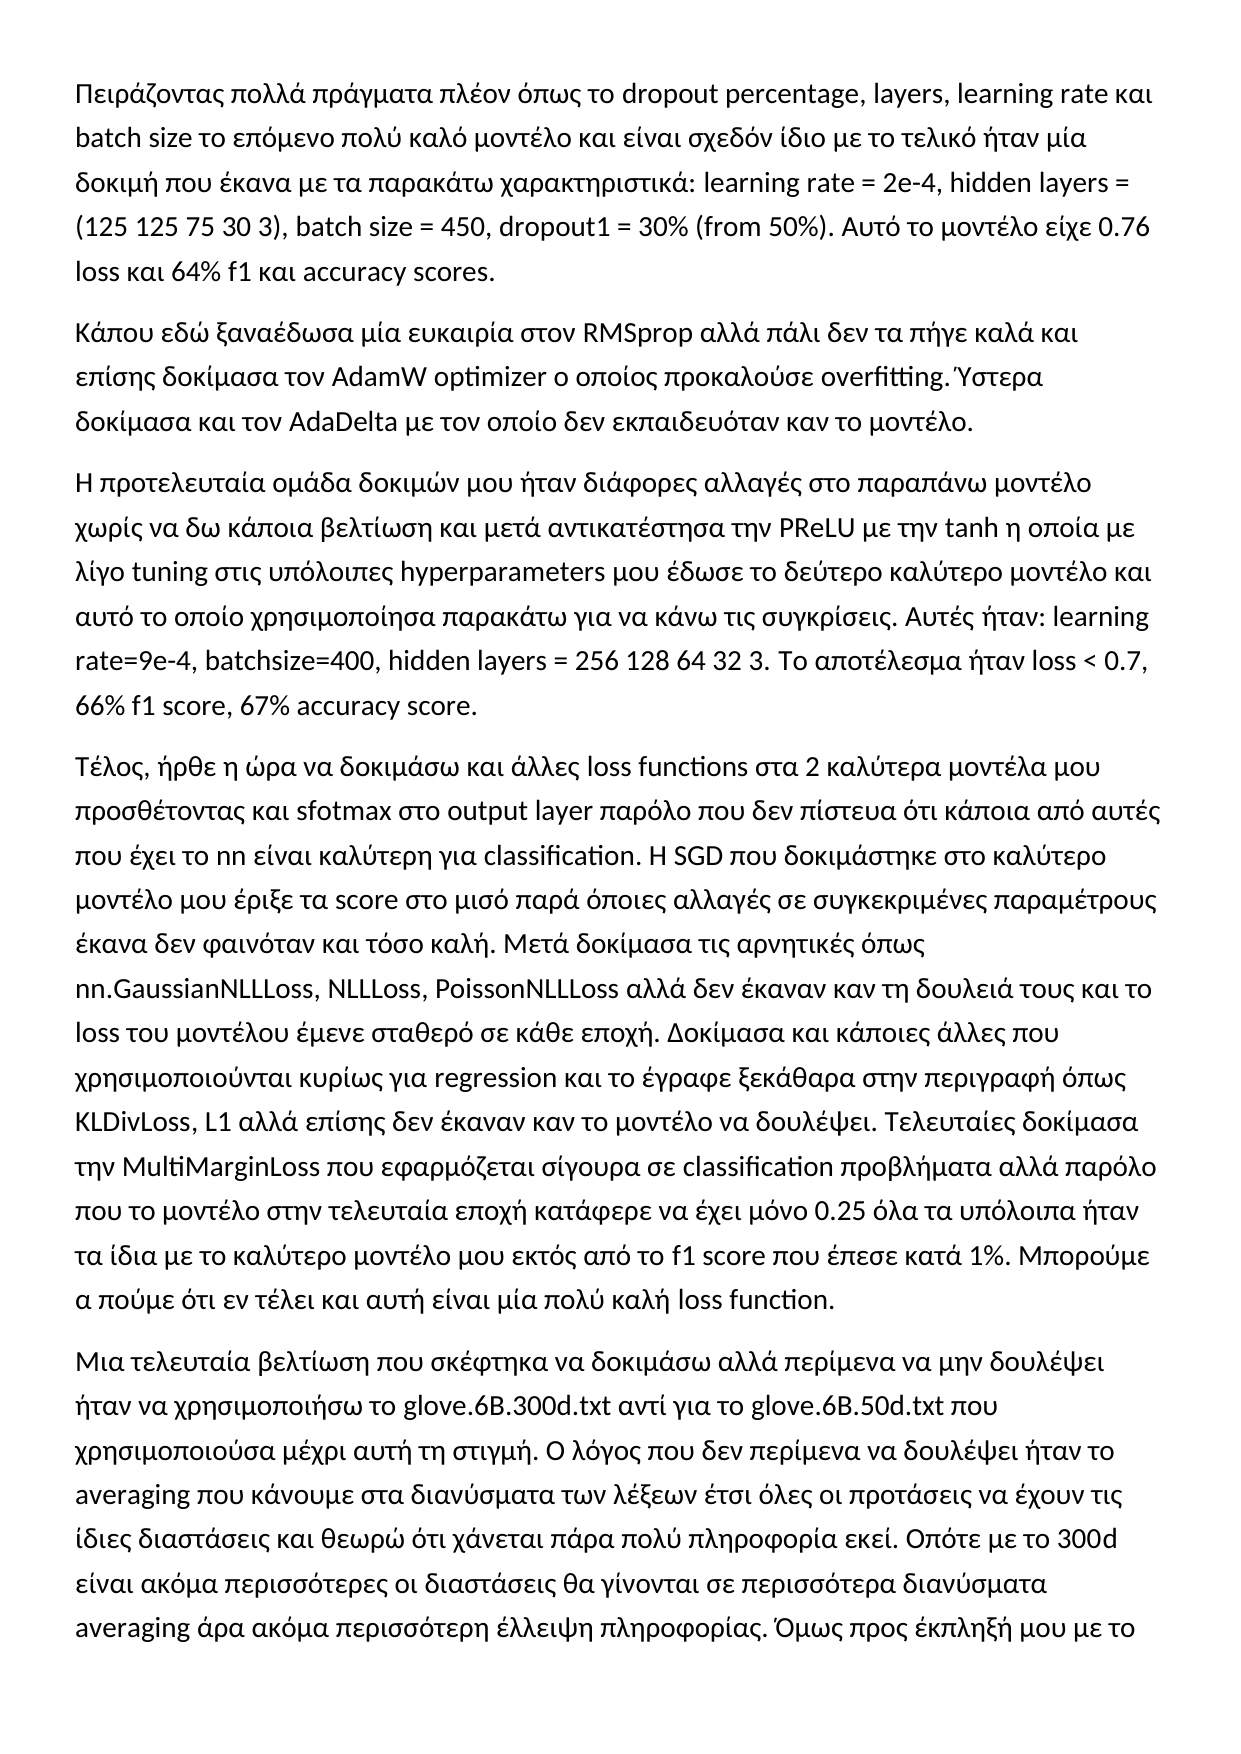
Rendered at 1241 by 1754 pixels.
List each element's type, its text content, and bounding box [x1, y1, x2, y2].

text Τέλος, ήρθε η ώρα να δοκιμάσω και άλλες loss functions στα 2 καλύτερα μοντέλα μου προσθέτοντας και sfotmax στο output layer παρόλο που δεν πίστευα ότι κάποια από αυτές που έχει το nn είναι καλύτερη για classification. H SGD που δοκιμάστηκε στο καλύτερο μοντέλο μου έριξε τα score στο μισό παρά όποιες αλλαγές σε συγκεκριμένες παραμέτρους έκανα δεν φαινόταν και τόσο καλή. Μετά δοκίμασα τις αρνητικές όπως nn.GaussianNLLLoss, NLLLoss, PoissonNLLLoss αλλά δεν έκαναν καν τη δουλειά τους και το loss του μοντέλου έμενε σταθερό σε κάθε εποχή. Δοκίμασα και κάποιες άλλες που χρησιμοποιούνται κυρίως για regression και το έγραφε ξεκάθαρα στην περιγραφή όπως KLDivLoss, L1 αλλά επίσης δεν έκαναν καν το μοντέλο να δουλέψει. Τελευταίες δοκίμασα την MultiMarginLoss που εφαρμόζεται σίγουρα σε classification προβλήματα αλλά παρόλο που το μοντέλο στην τελευταία εποχή κατάφερε να έχει μόνο 0.25 όλα τα υπόλοιπα ήταν τα ίδια με το καλύτερο μοντέλο μου εκτός από το f1 score που έπεσε κατά 1%. Μπορούμε α πούμε ότι εν τέλει και αυτή είναι μία πολύ καλή loss function. [75, 748, 1165, 1317]
text Κάπου εδώ ξαναέδωσα μία ευκαιρία στον RMSprop αλλά πάλι δεν τα πήγε καλά και επίσης δοκίμασα τον AdamW optimizer ο οποίος προκαλούσε overfitting. Ύστερα δοκίμασα και τον AdaDelta με τον οποίο δεν εκπαιδευόταν καν το μοντέλο. [75, 314, 1165, 439]
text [75, 1343, 1165, 1645]
text Η προτελευταία ομάδα δοκιμών μου ήταν διάφορες αλλαγές στο παραπάνω μοντέλο χωρίς να δω κάποια βελτίωση και μετά αντικατέστησα την PReLU με την tanh η οποία με λίγο tuning στις υπόλοιπες hyperparameters μου έδωσε το δεύτερο καλύτερο μοντέλο και αυτό το οποίο χρησιμοποίησα παρακάτω για να κάνω τις συγκρίσεις. Αυτές ήταν: learning rate=9e-4, batchsize=400, hidden layers = 256 128 64 32 3. Το αποτέλεσμα ήταν loss < 0.7, 66% f1 score, 67% accuracy score. [75, 464, 1165, 722]
text Πειράζοντας πολλά πράγματα πλέον όπως το dropout percentage, layers, learning rate και batch size το επόμενο πολύ καλό μοντέλο και είναι σχεδόν ίδιο με το τελικό ήταν μία δοκιμή που έκανα με τα παρακάτω χαρακτηριστικά: learning rate = 2e-4, hidden layers = (125 125 75 30 3), batch size = 450, dropout1 = 30% (from 50%). Αυτό το μοντέλο είχε 0.76 loss και 64% f1 και accuracy scores. [75, 75, 1165, 288]
